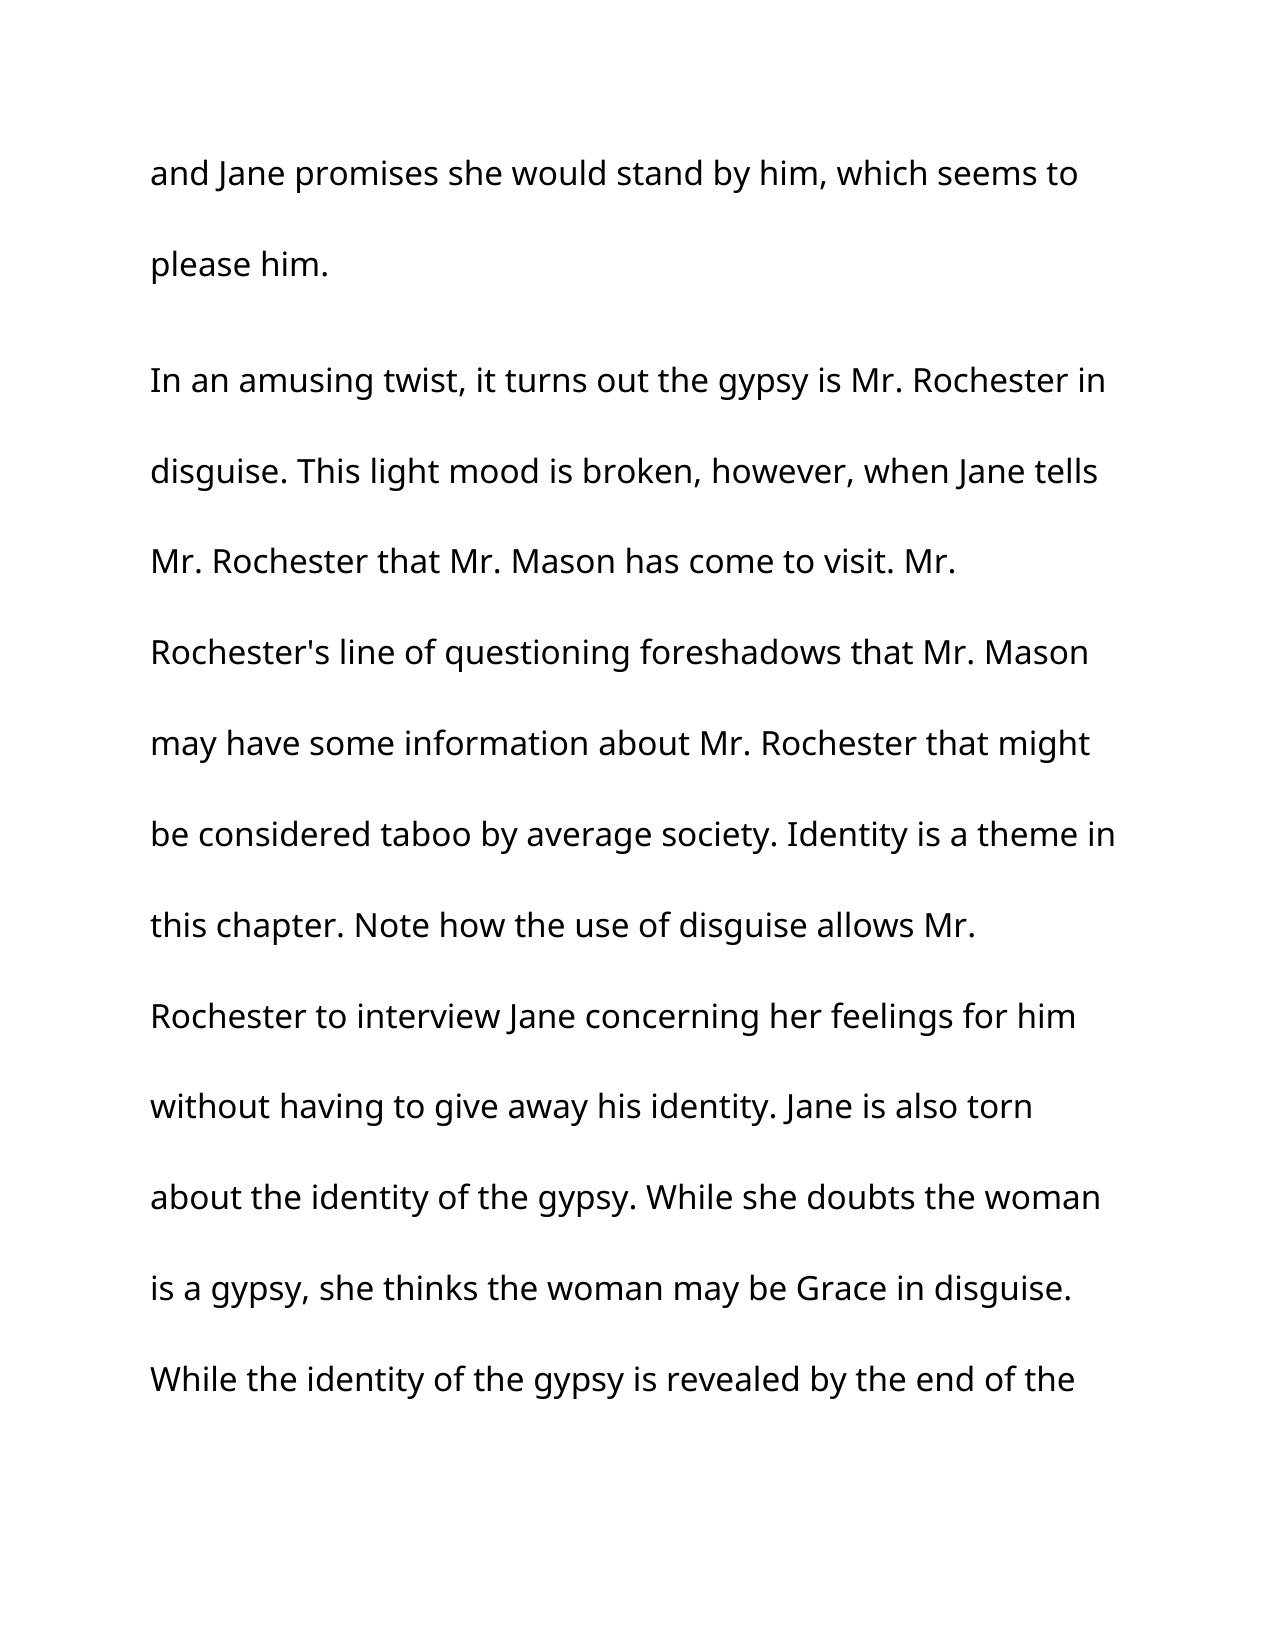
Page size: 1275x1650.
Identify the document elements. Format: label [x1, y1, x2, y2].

text [150, 357, 1125, 1401]
text [150, 150, 1125, 286]
